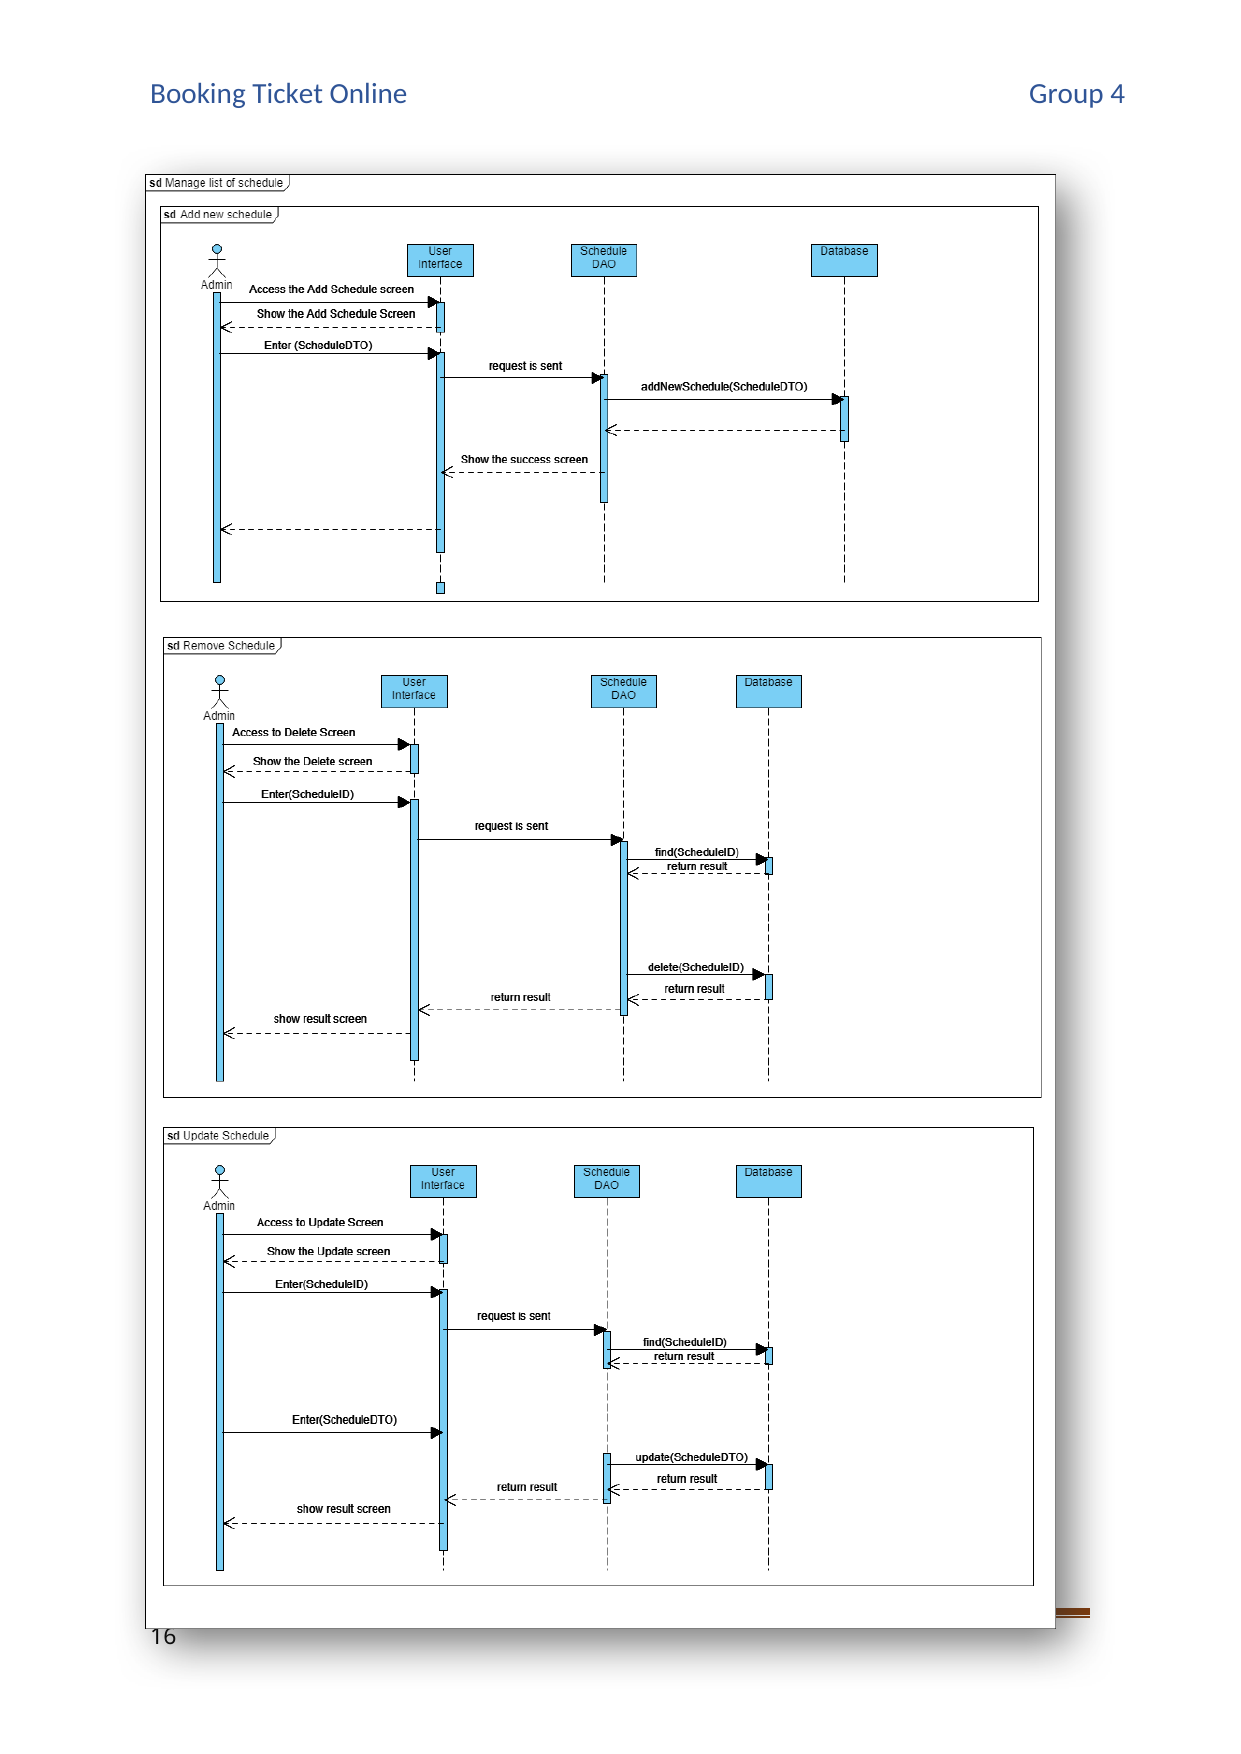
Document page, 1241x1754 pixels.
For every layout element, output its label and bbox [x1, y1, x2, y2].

picture [145, 174, 1056, 1629]
